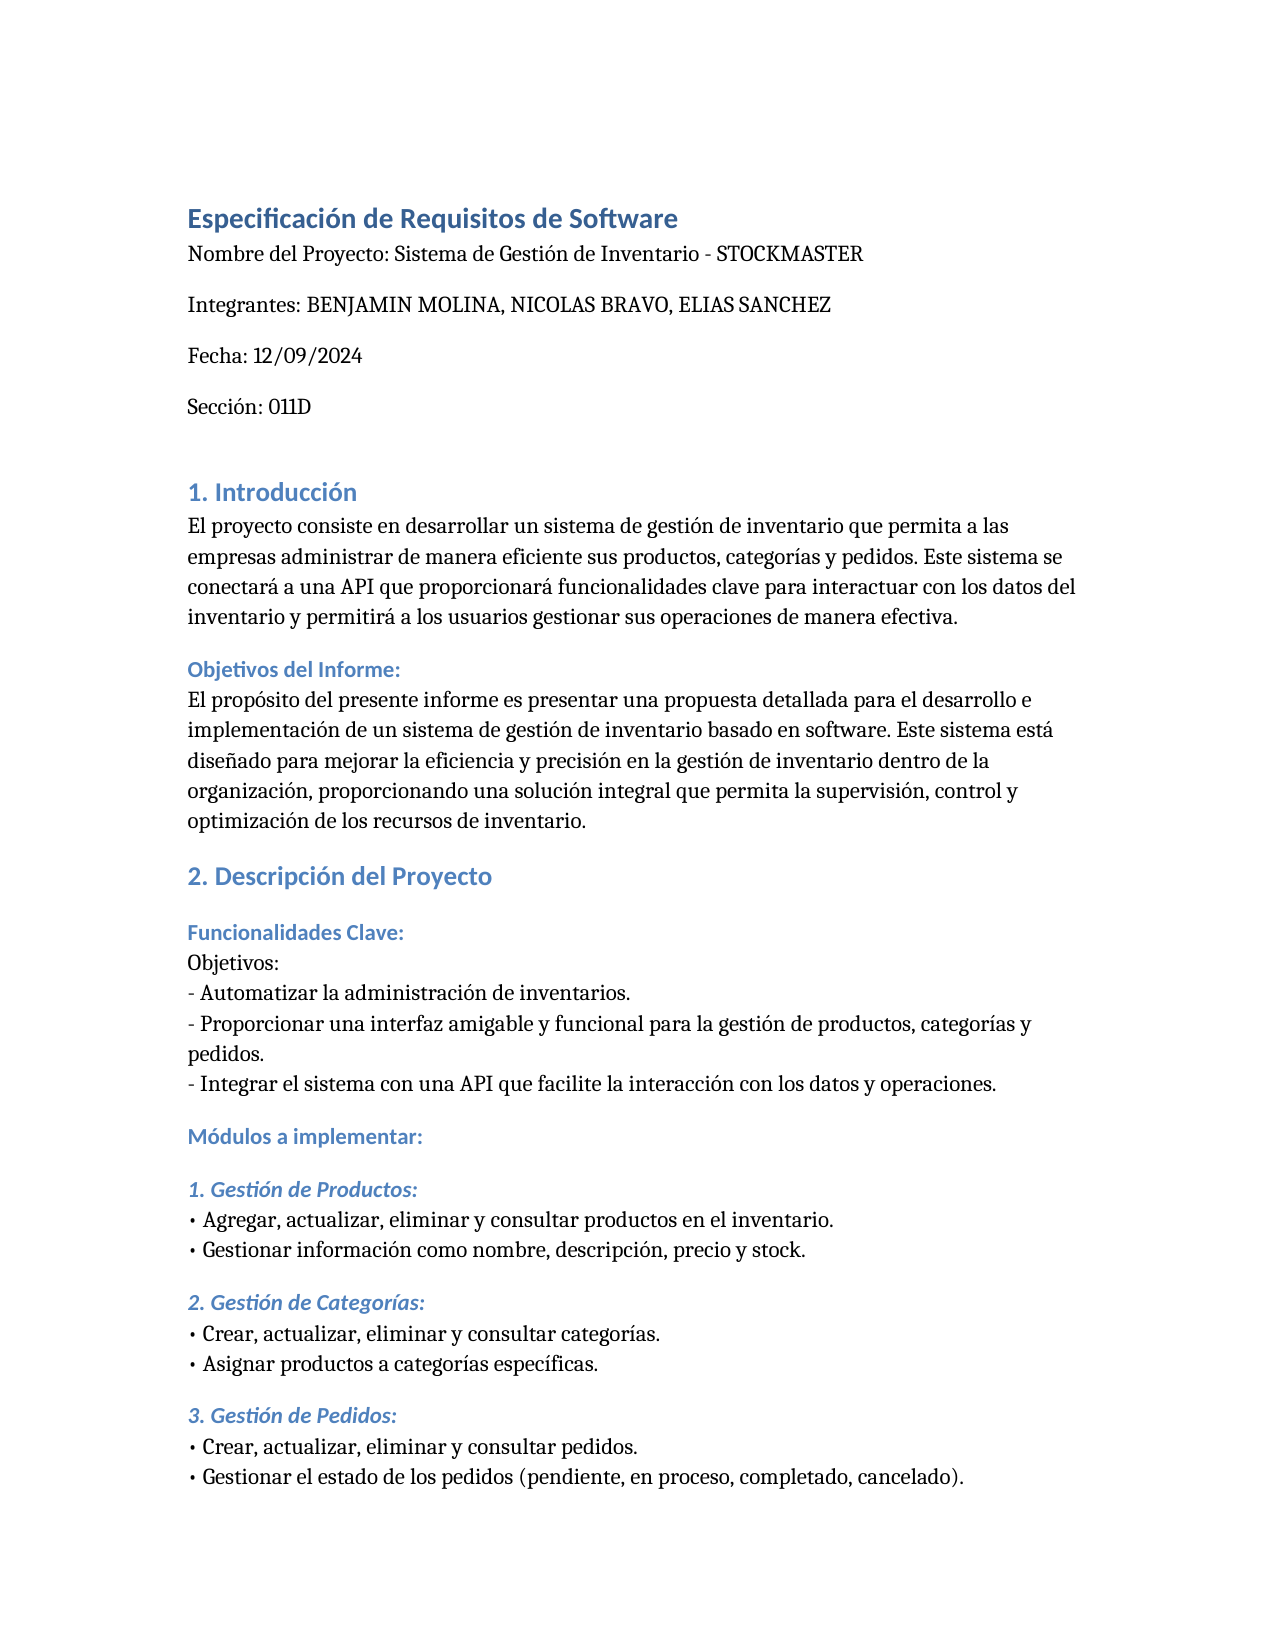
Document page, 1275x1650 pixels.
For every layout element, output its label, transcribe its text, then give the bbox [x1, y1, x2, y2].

subtitle Objetivos del Informe: [187, 655, 1087, 683]
subtitle 2. Gestión de Categorías: [187, 1288, 1087, 1316]
text El proyecto consiste en desarrollar un sistema de gestión de inventario que permita a las empresas administrar de manera eficiente sus productos, categorías y pedidos. Este sistema se conectará a una API que proporcionará funcionalidades clave para interactuar con los datos del inventario y permitirá a los usuarios gestionar sus operaciones de manera efectiva. [187, 513, 1087, 630]
text Integrantes: BENJAMIN MOLINA, NICOLAS BRAVO, ELIAS SANCHEZ [187, 292, 1087, 318]
text Objetivos: - Automatizar la administración de inventarios. - Proporcionar una interfaz amigable y funcional para la gestión de productos, categorías y pedidos. - Integrar el sistema con una API que facilite la interacción con los datos y operaciones. [187, 950, 1087, 1097]
text • Agregar, actualizar, eliminar y consultar productos en el inventario. • Gestionar información como nombre, descripción, precio y stock. [187, 1207, 1087, 1263]
subtitle 3. Gestión de Pedidos: [187, 1402, 1087, 1430]
subtitle Funcionalidades Clave: [187, 918, 1087, 946]
text Nombre del Proyecto: Sistema de Gestión de Inventario - STOCKMASTER [187, 241, 1087, 267]
subtitle 2. Descripción del Proyecto [187, 859, 1087, 892]
subtitle Módulos a implementar: [187, 1122, 1087, 1150]
subtitle 1. Introducción [187, 475, 1087, 508]
text • Crear, actualizar, eliminar y consultar categorías. • Asignar productos a categorías específicas. [187, 1320, 1087, 1377]
text Sección: 011D [187, 394, 1087, 451]
text Fecha: 12/09/2024 [187, 343, 1087, 369]
text El propósito del presente informe es presentar una propuesta detallada para el desarrollo e implementación de un sistema de gestión de inventario basado en software. Este sistema está diseñado para mejorar la eficiencia y precisión en la gestión de inventario dentro de la organización, proporcionando una solución integral que permita la supervisión, control y optimización de los recursos de inventario. [187, 687, 1087, 834]
text • Crear, actualizar, eliminar y consultar pedidos. • Gestionar el estado de los pedidos (pendiente, en proceso, completado, cancelado). [187, 1434, 1087, 1490]
subtitle Especificación de Requisitos de Software [187, 200, 1087, 236]
subtitle 1. Gestión de Productos: [187, 1175, 1087, 1203]
